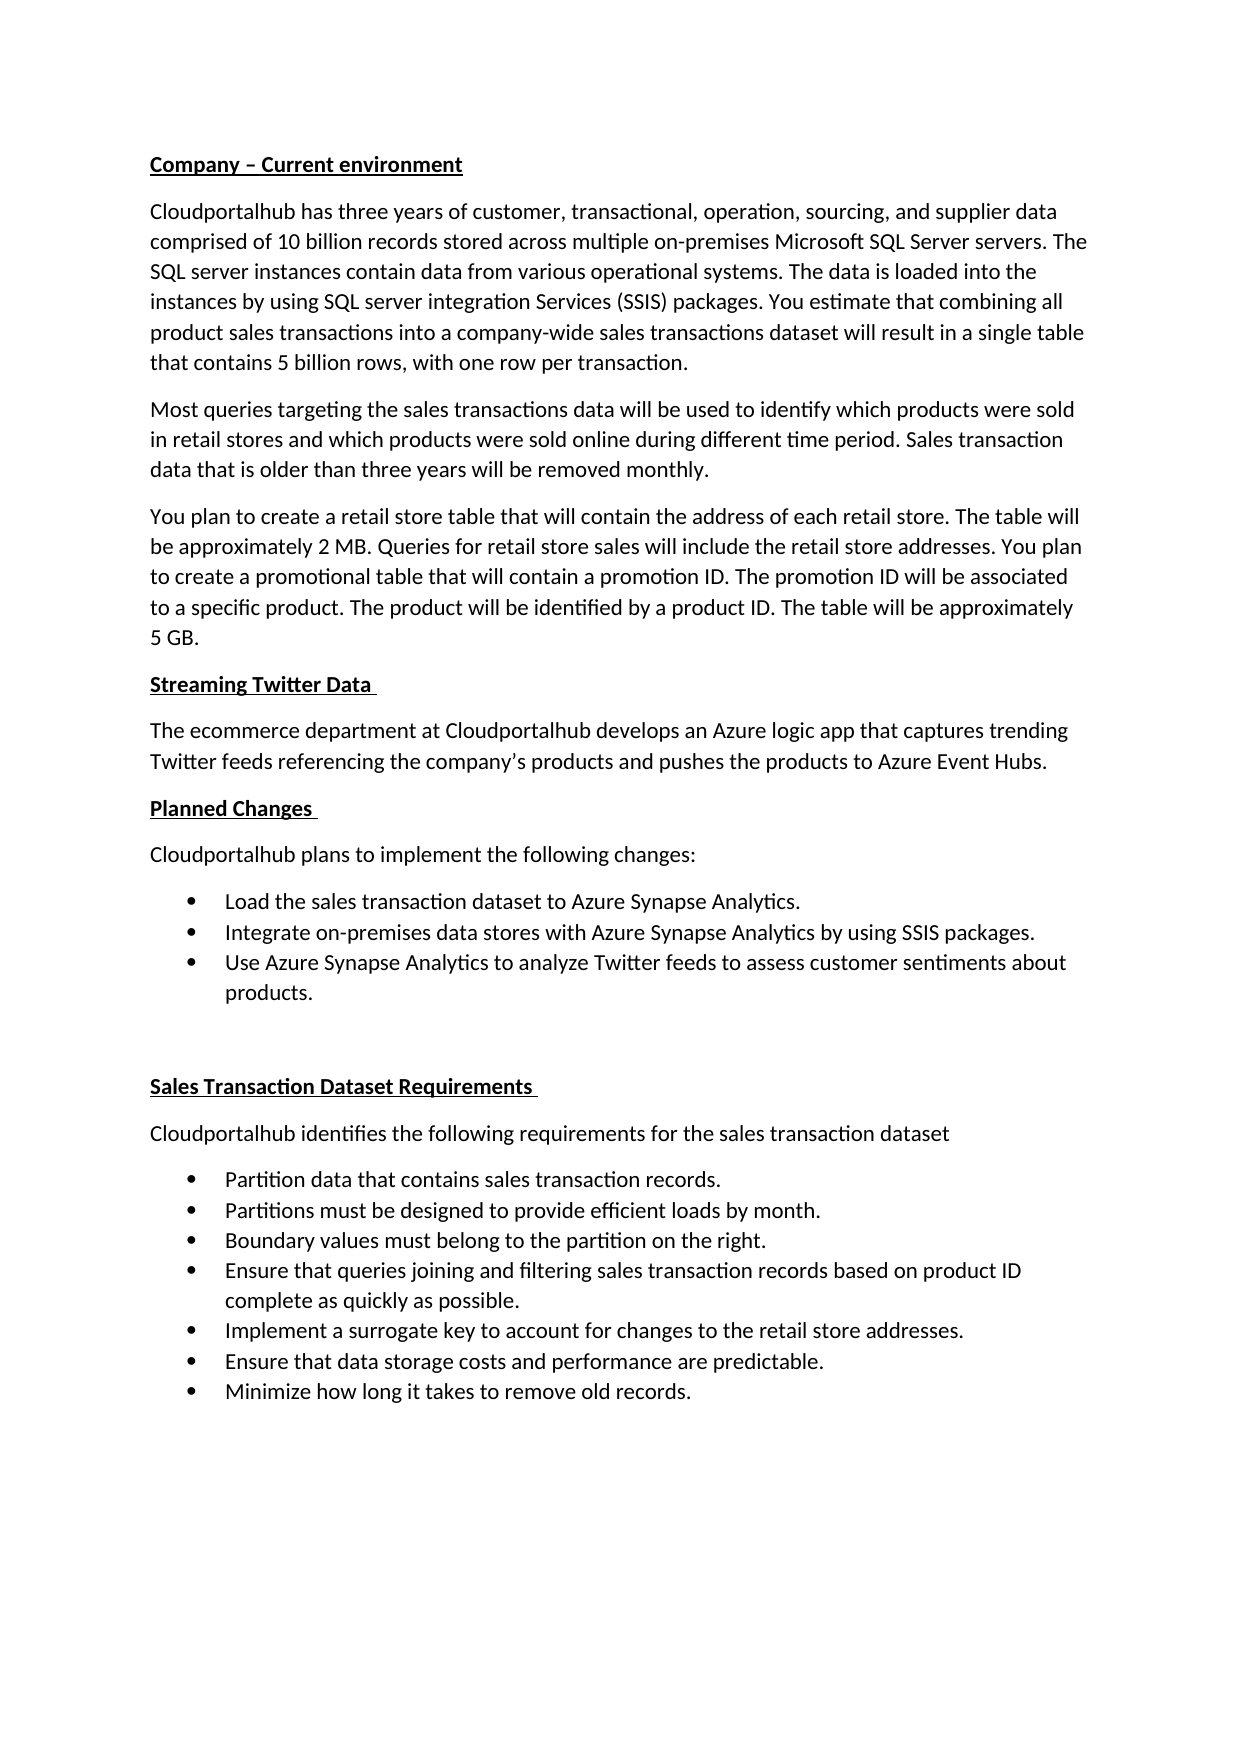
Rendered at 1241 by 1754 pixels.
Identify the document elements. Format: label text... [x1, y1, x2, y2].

text Streaming Twitter Data [150, 670, 1090, 698]
text The ecommerce department at Cloudportalhub develops an Azure logic app that captures trending Twitter feeds referencing the company’s products and pushes the products to Azure Event Hubs. [150, 717, 1090, 775]
list Partition data that contains sales transaction records. [187, 1166, 1090, 1194]
text Most queries targeting the sales transactions data will be used to identify which products were sold in retail stores and which products were sold online during different time period. Sales transaction data that is older than three years will be removed monthly. [150, 395, 1090, 483]
text Sales Transaction Dataset Requirements [150, 1072, 1090, 1100]
list Ensure that queries joining and filtering sales transaction records based on product ID complete as quickly as possible. [187, 1256, 1090, 1314]
list Use Azure Synapse Analytics to analyze Twitter feeds to assess customer sentiments about products. [187, 948, 1090, 1006]
list Ensure that data storage costs and performance are predictable. [187, 1347, 1090, 1375]
list Integrate on-premises data stores with Azure Synapse Analytics by using SSIS packages. [187, 918, 1090, 946]
list Load the sales transaction dataset to Azure Synapse Analytics. [187, 887, 1090, 916]
list Implement a surrogate key to account for changes to the retail store addresses. [187, 1317, 1090, 1345]
text Cloudportalhub identifies the following requirements for the sales transaction dataset [150, 1119, 1090, 1147]
text Planned Changes [150, 794, 1090, 822]
list Minimize how long it takes to remove old records. [187, 1377, 1090, 1405]
list Boundary values must belong to the partition on the right. [187, 1226, 1090, 1254]
text Cloudportalhub has three years of customer, transactional, operation, sourcing, and supplier data comprised of 10 billion records stored across multiple on-premises Microsoft SQL Server servers. The SQL server instances contain data from various operational systems. The data is loaded into the instances by using SQL server integration Services (SSIS) packages. You estimate that combining all product sales transactions into a company-wide sales transactions dataset will result in a single table that contains 5 billion rows, with one row per transaction. [150, 197, 1090, 376]
text Cloudportalhub plans to implement the following changes: [150, 841, 1090, 869]
list Partitions must be designed to provide efficient loads by month. [187, 1196, 1090, 1224]
text You plan to create a retail store table that will contain the address of each retail store. The table will be approximately 2 MB. Queries for retail store sales will include the retail store addresses. You plan to create a promotional table that will contain a promotion ID. The promotion ID will be associated to a specific product. The product will be identified by a product ID. The table will be approximately 5 GB. [150, 502, 1090, 651]
text Company – Current environment [150, 150, 1090, 178]
